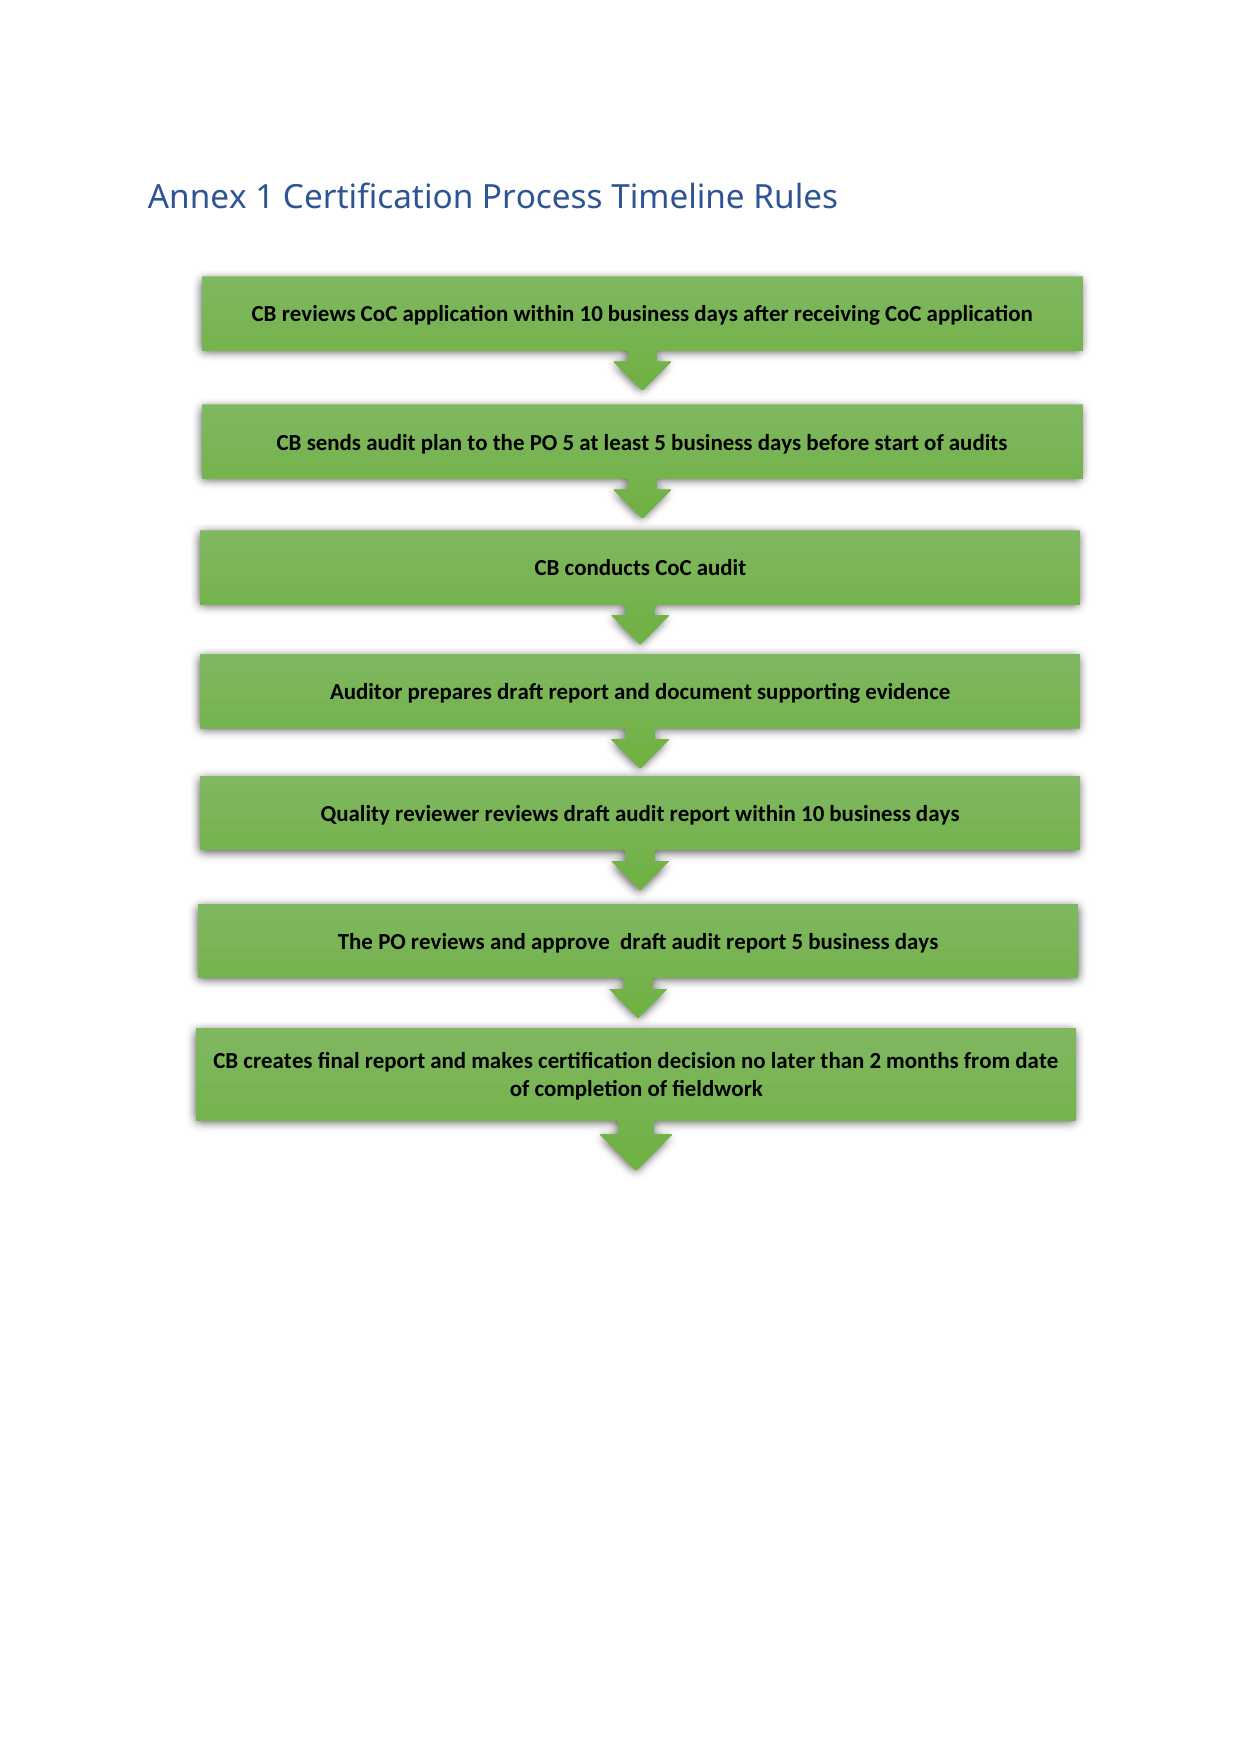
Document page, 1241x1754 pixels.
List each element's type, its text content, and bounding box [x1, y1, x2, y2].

subtitle Annex 1 Certification Process Timeline Rules [148, 173, 1093, 218]
